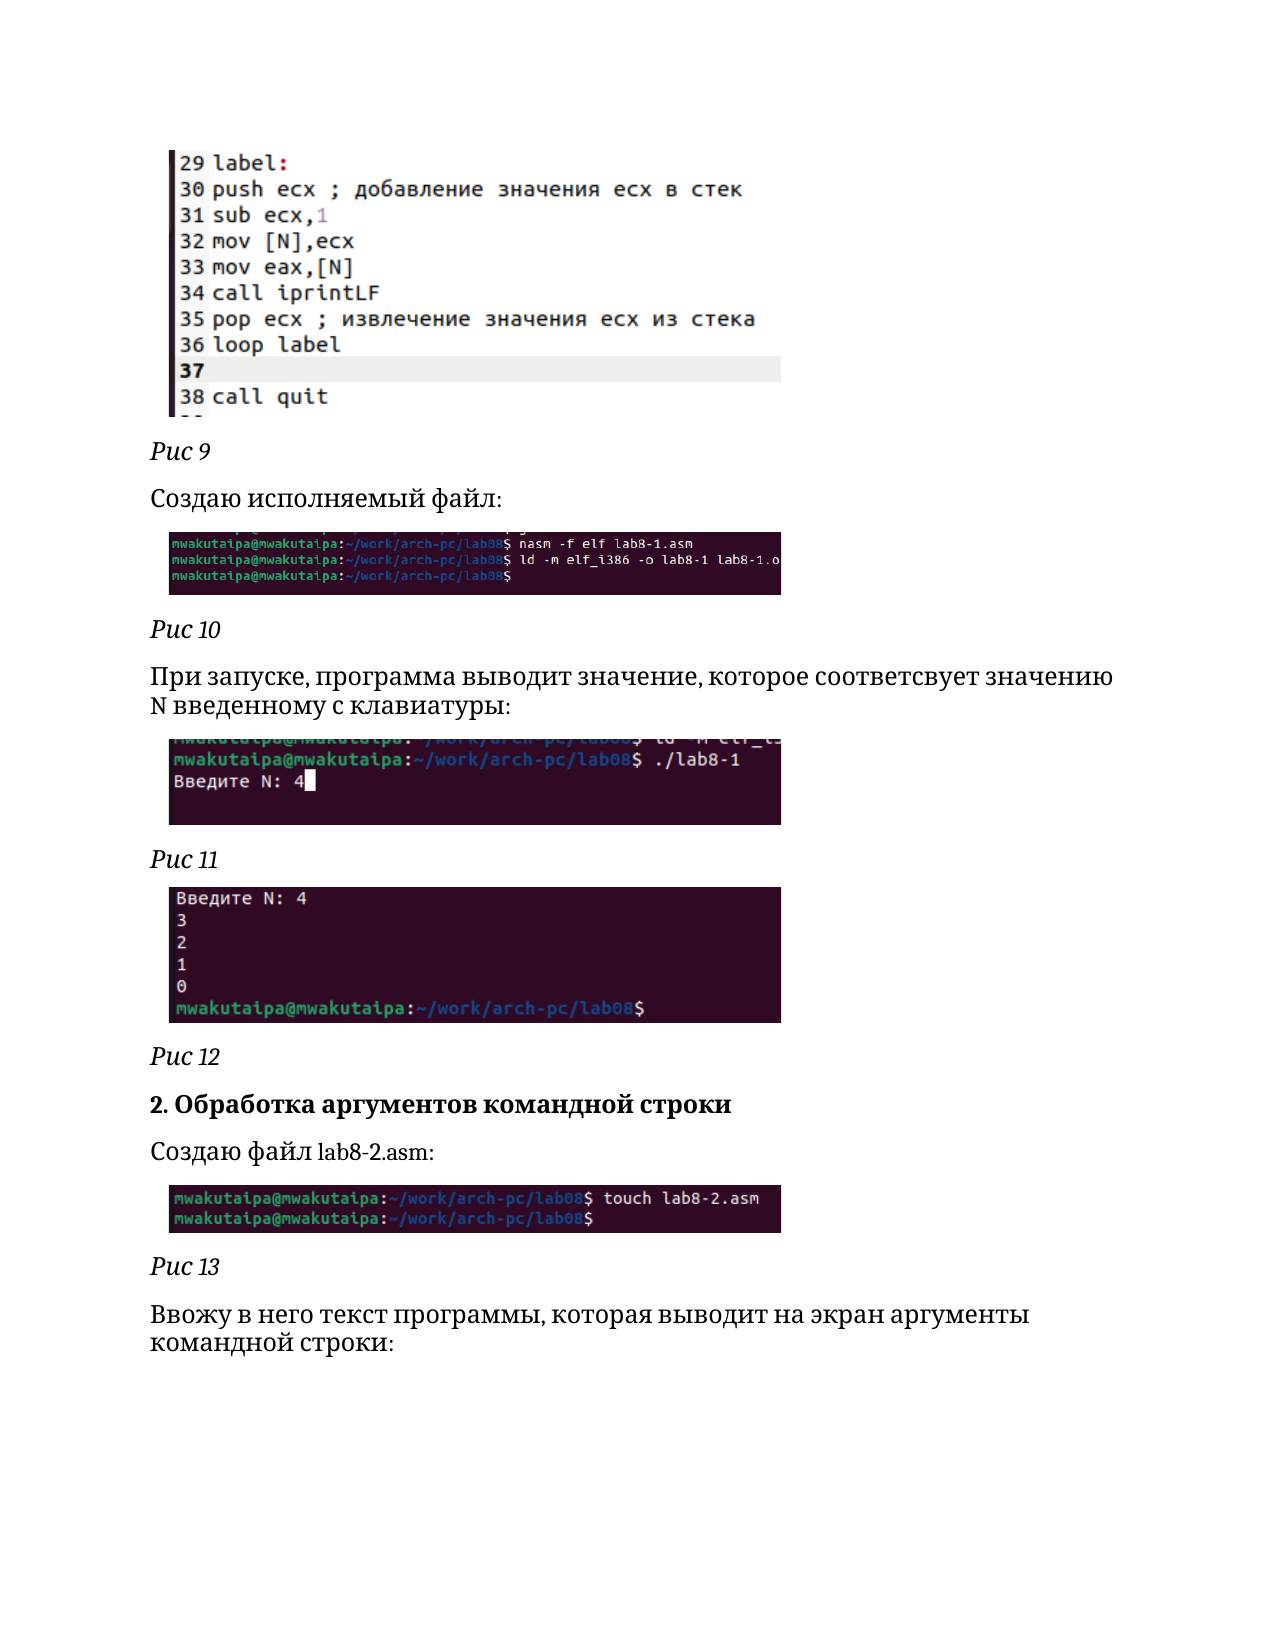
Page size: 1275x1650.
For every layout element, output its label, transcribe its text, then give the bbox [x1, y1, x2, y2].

text При запуске, программа выводит значение, которое соответсвует значению N введенному с клавиатуры: [150, 663, 1125, 721]
text 2. Обработка аргументов командной строки [150, 1091, 1125, 1119]
picture [168, 1185, 782, 1233]
text Рис 10 [150, 616, 1125, 644]
picture [168, 739, 782, 825]
text Рис 13 [150, 1253, 1125, 1282]
text Рис 11 [150, 846, 1125, 874]
text Рис 9 [150, 438, 1125, 466]
text Создаю файл lab8-2.asm: [150, 1138, 1125, 1167]
text Рис 12 [150, 1043, 1125, 1072]
picture [168, 150, 782, 417]
text Создаю исполняемый файл: [150, 485, 1125, 514]
picture [168, 532, 782, 595]
picture [168, 887, 782, 1023]
text Ввожу в него текст программы, которая выводит на экран аргументы командной строки: [150, 1301, 1125, 1358]
